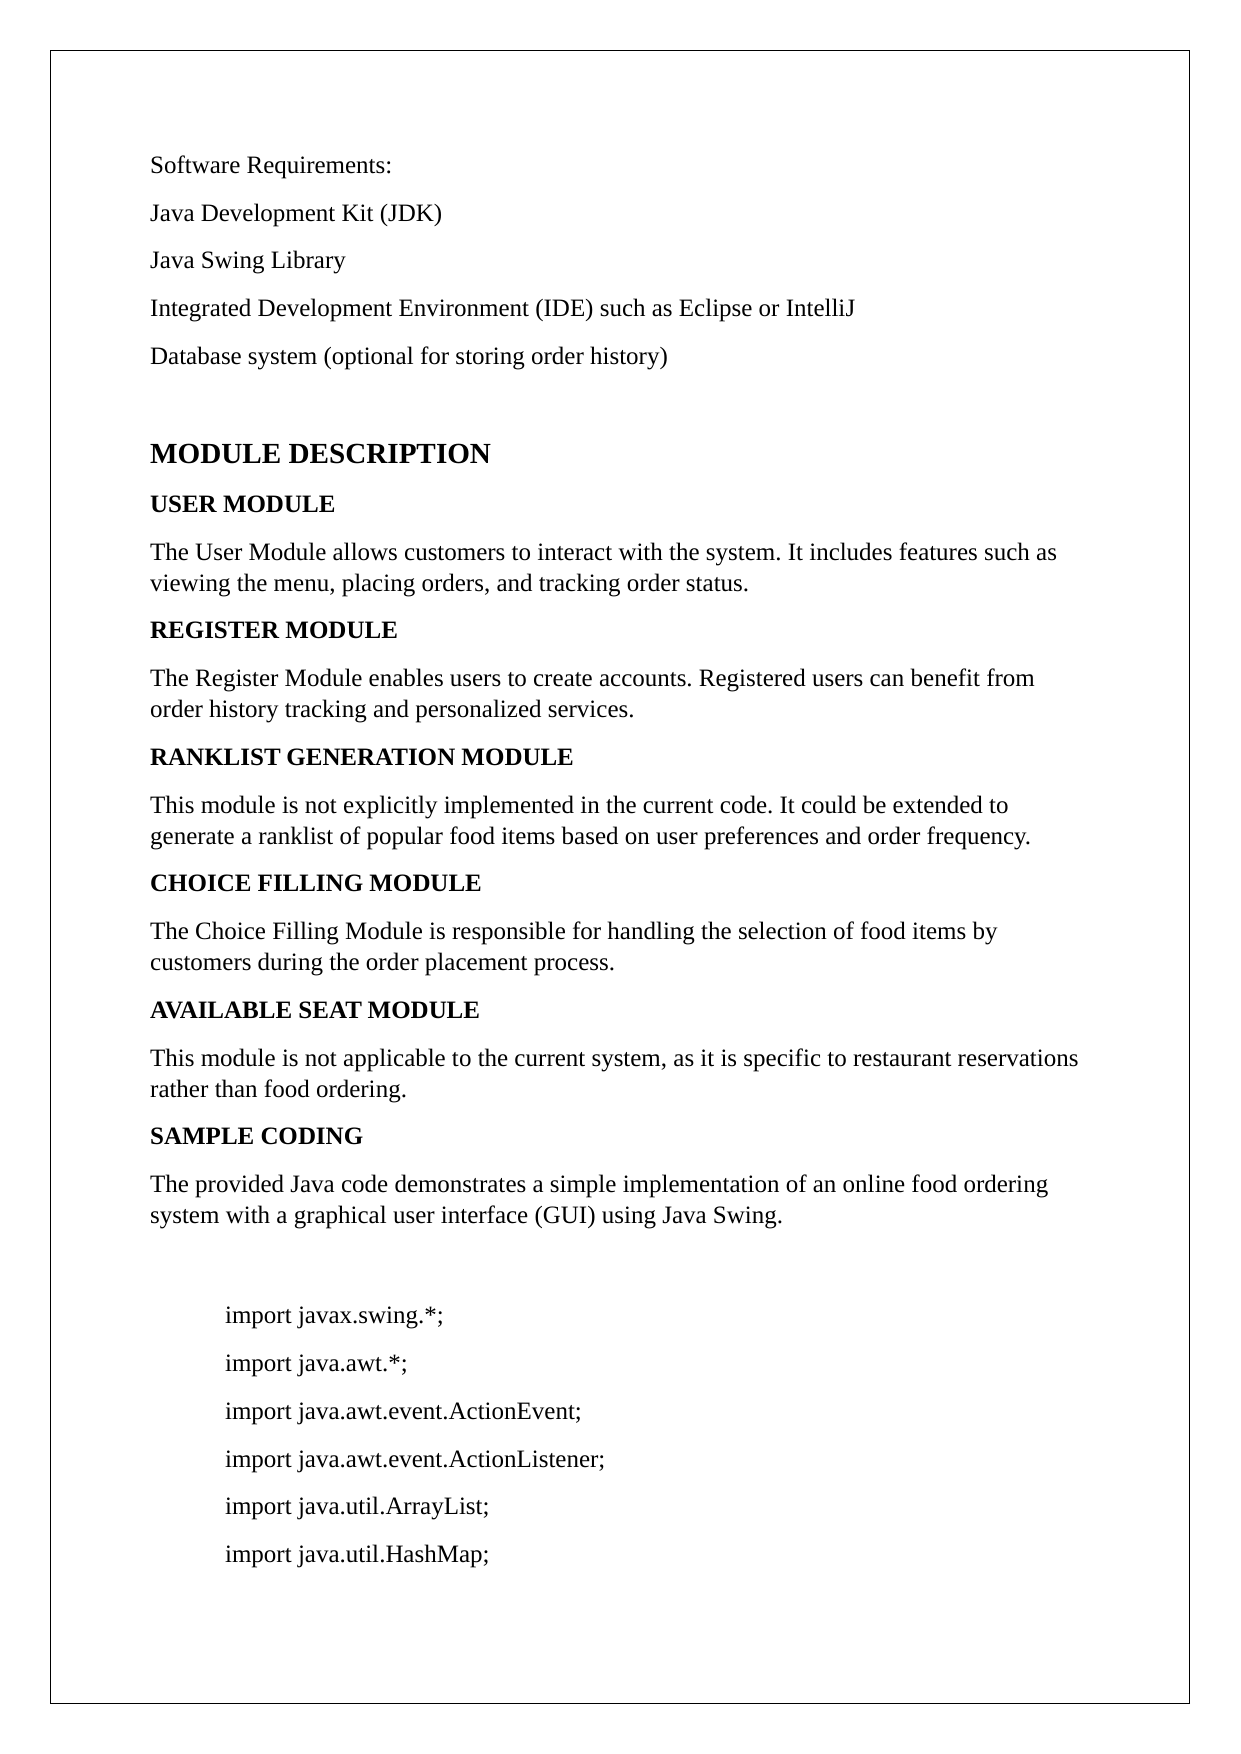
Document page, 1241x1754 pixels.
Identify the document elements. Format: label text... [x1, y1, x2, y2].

text USER MODULE [150, 489, 1090, 518]
text Java Development Kit (JDK) [150, 198, 1090, 226]
text CHOICE FILLING MODULE [150, 868, 1090, 897]
text The provided Java code demonstrates a simple implementation of an online food ordering system with a graphical user interface (GUI) using Java Swing. [150, 1169, 1090, 1229]
text import java.awt.event.ActionListener; [225, 1444, 1090, 1472]
text MODULE DESCRIPTION [150, 436, 1090, 470]
text REGISTER MODULE [150, 616, 1090, 644]
text This module is not applicable to the current system, as it is specific to restaurant reservations rather than food ordering. [150, 1043, 1090, 1102]
text Java Swing Library [150, 245, 1090, 274]
text Database system (optional for storing order history) [150, 341, 1090, 369]
text import java.awt.*; [225, 1348, 1090, 1377]
text The Choice Filling Module is responsible for handling the selection of food items by customers during the order placement process. [150, 916, 1090, 976]
text import java.util.HashMap; [225, 1539, 1090, 1568]
text SAMPLE CODING [150, 1121, 1090, 1150]
text Software Requirements: [150, 150, 1090, 179]
text AVAILABLE SEAT MODULE [150, 995, 1090, 1024]
text Integrated Development Environment (IDE) such as Eclipse or IntelliJ [150, 293, 1090, 322]
text import javax.swing.*; [225, 1301, 1090, 1329]
text RANKLIST GENERATION MODULE [150, 742, 1090, 771]
text import java.util.ArrayList; [225, 1491, 1090, 1520]
text The Register Module enables users to create accounts. Registered users can benefit from order history tracking and personalized services. [150, 663, 1090, 723]
text This module is not explicitly implemented in the current code. It could be extended to generate a ranklist of popular food items based on user preferences and order frequency. [150, 790, 1090, 849]
text import java.awt.event.ActionEvent; [225, 1396, 1090, 1425]
text The User Module allows customers to interact with the system. It includes features such as viewing the menu, placing orders, and tracking order status. [150, 537, 1090, 597]
